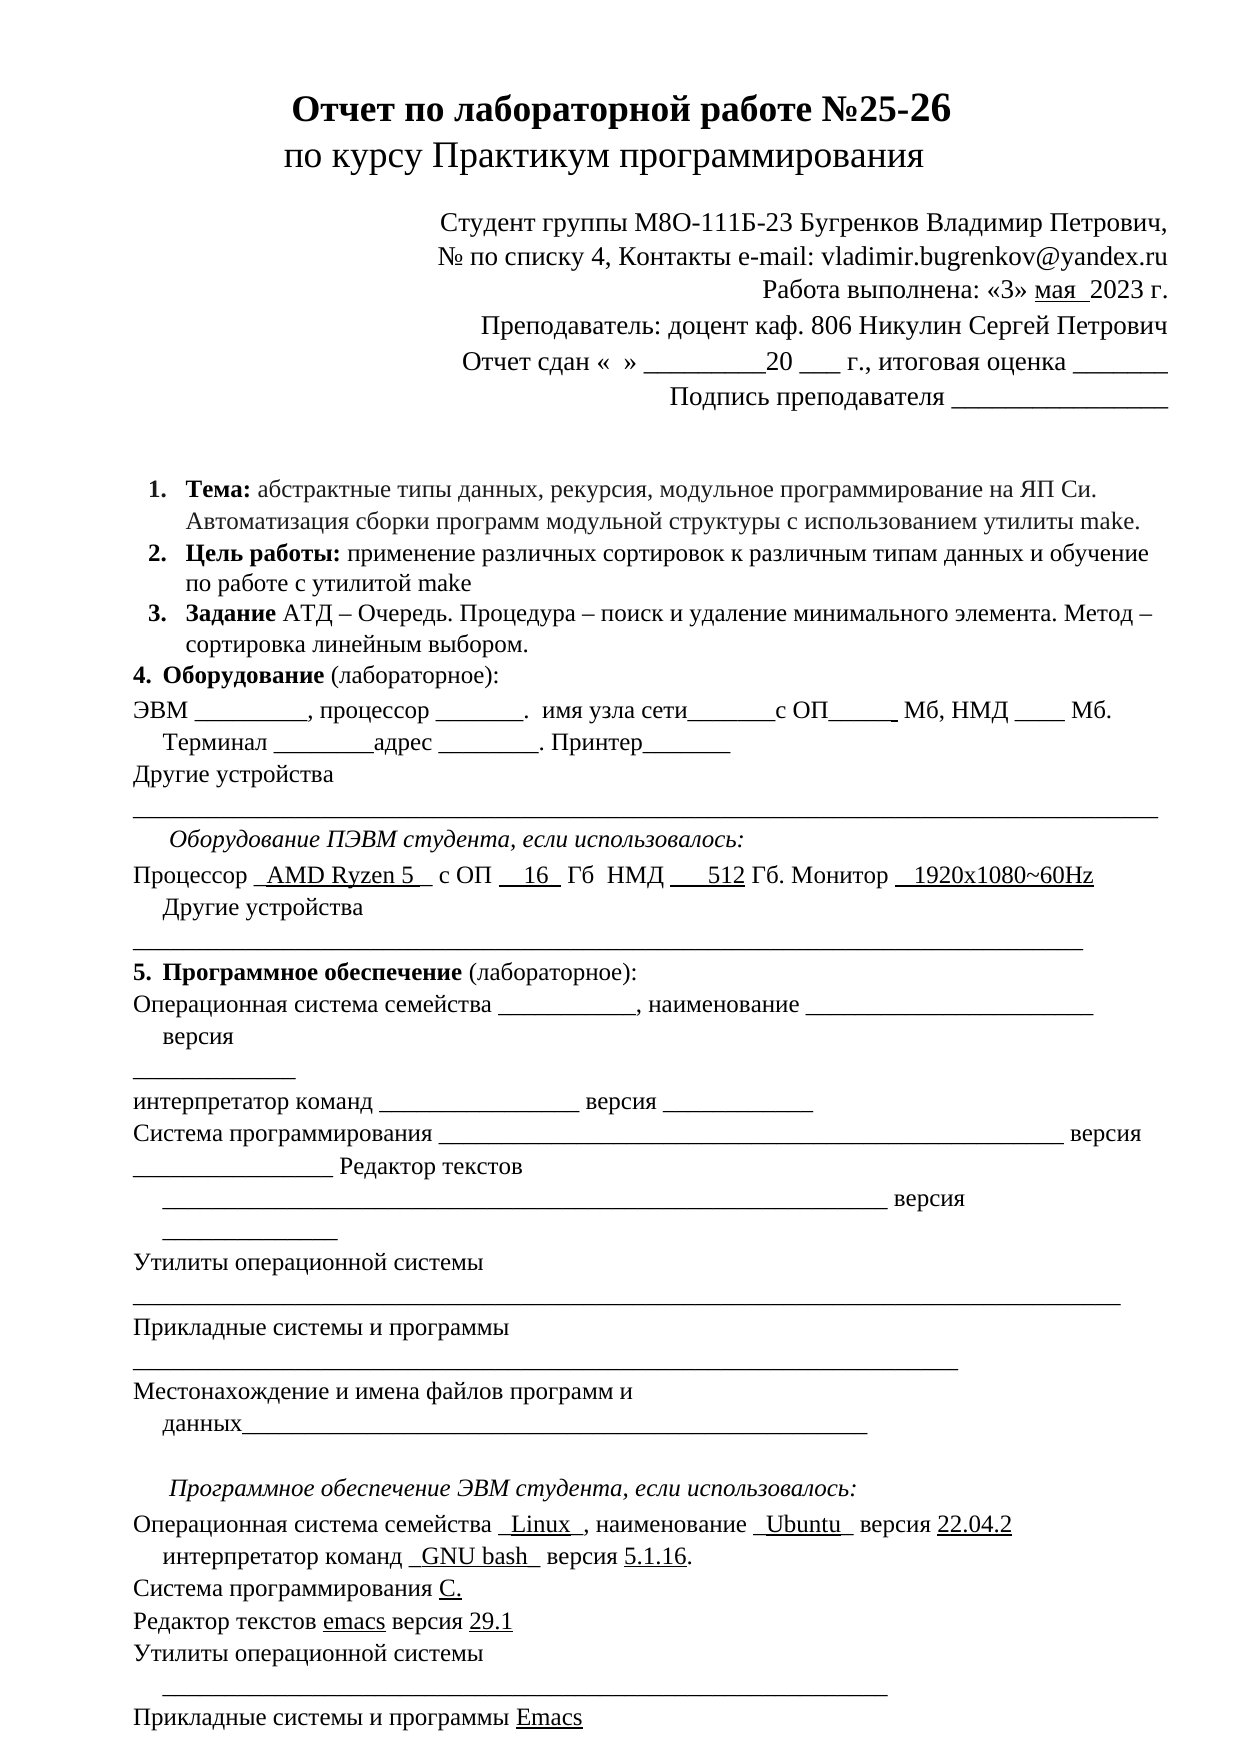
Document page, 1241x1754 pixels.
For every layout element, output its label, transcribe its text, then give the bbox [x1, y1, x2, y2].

text Процессор _AMD Ryzen 5 _ с ОП 16 Гб НМД ___512 Гб. Монитор 1920x1080~60Hz Другие устройства [133, 860, 1132, 921]
text Работа выполнена: «3» мая 2023 г. [74, 273, 1168, 305]
text № по списку 4, Контакты e-mail: vladimir.bugrenkov@yandex.ru [74, 240, 1168, 271]
text Редактор текстов emacs версия 29.1 [133, 1606, 1167, 1634]
text _____________ [133, 1053, 1167, 1082]
text Программное обеспечение ЭВМ студента, если использовалось: [133, 1473, 1167, 1502]
text Прикладные системы и программы Emacs [133, 1702, 1167, 1731]
text Система программирования __________________________________________________ версия [133, 1118, 1167, 1147]
text _______________________________________________________________________________ [133, 1279, 1167, 1308]
list Задание АТД – Очередь. Процедура – поиск и удаление минимального элемента. Метод – сортировка линейным выбором. [148, 598, 1167, 658]
text Операционная система семейства ___________, наименование _______________________ версия [133, 989, 1167, 1050]
text Отчет по лабораторной работе №25-26 [74, 82, 1168, 130]
text Операционная система семейства _Linux_, наименование _Ubuntu_ версия 22.04.2 интерпретатор команд _GNU bash_ версия 5.1.16. [133, 1509, 1119, 1570]
list Цель работы: применение различных сортировок к различным типам данных и обучение по работе с утилитой make [148, 538, 1167, 596]
text Студент группы М8О-111Б-23 Бугренков Владимир Петрович, [74, 206, 1168, 237]
text Отчет сдан « » _________20 ___ г., итоговая оценка _______ [74, 345, 1168, 376]
list Программное обеспечение (лабораторное): [133, 957, 1167, 986]
text __________________________________________________________________ [133, 1344, 1167, 1373]
text Утилиты операционной системы [133, 1247, 1167, 1276]
text Подпись преподавателя ________________ [74, 380, 1168, 411]
text ____________________________________________________________________________ [133, 924, 1167, 953]
text по курсу Практикум программирования [74, 132, 1168, 176]
text ЭВМ _________, процессор _______. имя узла сети_______с ОП_____ Мб, НМД ____ Мб. Терминал ________адрес ________. Принтер_______ [133, 695, 1167, 756]
text Преподаватель: доцент каф. 806 Никулин Сергей Петрович [74, 309, 1168, 340]
text интерпретатор команд ________________ версия ____________ [133, 1086, 1167, 1115]
list Тема: абстрактные типы данных, рекурсия, модульное программирование на ЯП Си. Автоматизация сборки программ модульной структуры с использованием утилиты make. [148, 474, 1167, 534]
text ________________ Редактор текстов __________________________________________________________ версия ______________ [133, 1151, 1046, 1243]
text Утилиты операционной системы __________________________________________________________ [133, 1638, 1167, 1699]
text Другие устройства [133, 759, 1167, 788]
text Местонахождение и имена файлов программ и данных__________________________________________________ [133, 1376, 1167, 1437]
text Система программирования С. [133, 1573, 1167, 1602]
text __________________________________________________________________________________ [133, 792, 1167, 821]
list Оборудование (лабораторное): [133, 660, 1167, 689]
text Прикладные системы и программы [133, 1312, 1167, 1340]
text Оборудование ПЭВМ студента, если использовалось: [133, 824, 1167, 853]
